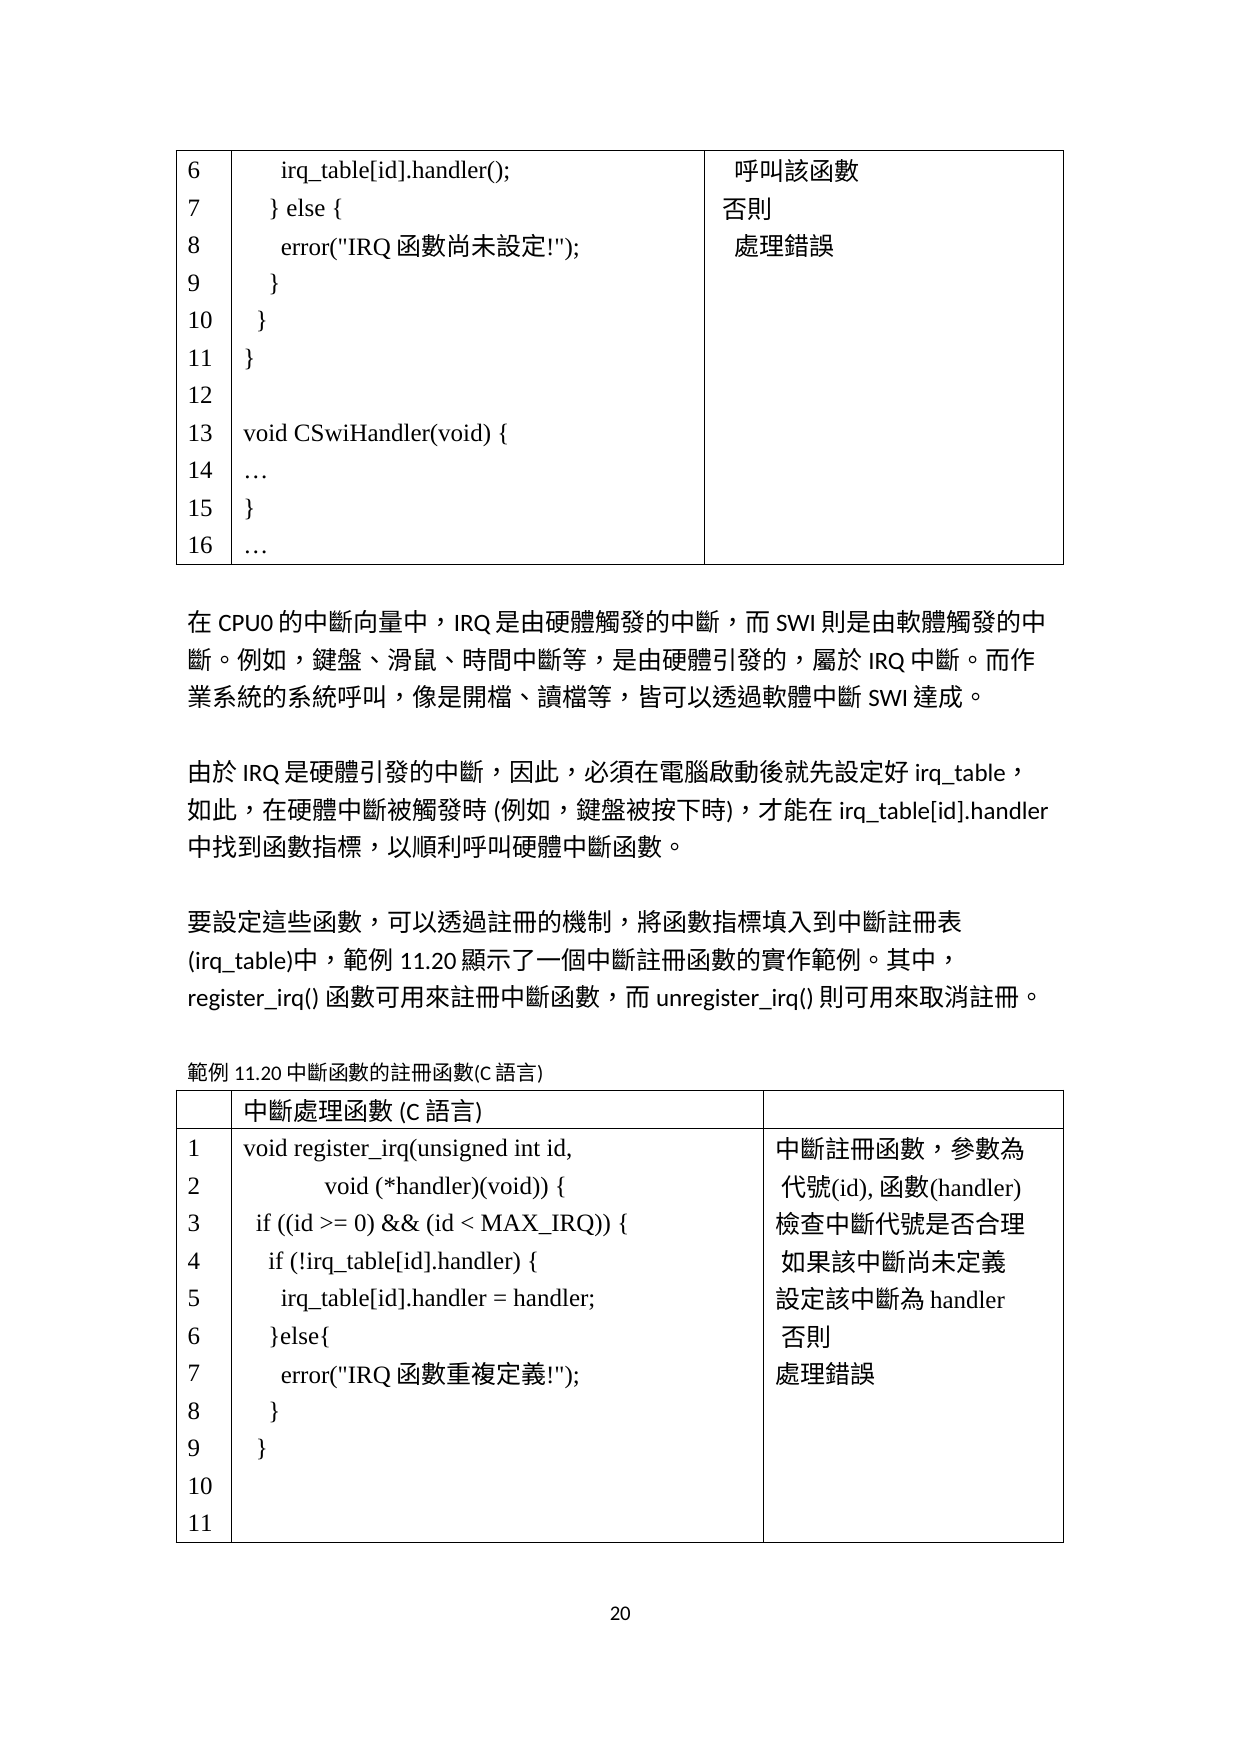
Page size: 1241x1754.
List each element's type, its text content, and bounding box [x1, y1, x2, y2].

table_header [177, 1091, 231, 1128]
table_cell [232, 151, 704, 563]
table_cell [232, 1129, 763, 1542]
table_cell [177, 1129, 231, 1542]
table_header [764, 1091, 1063, 1128]
text 由於IRQ是硬體引發的中斷，因此，必須在電腦啟動後就先設定好 irq_table，如此，在硬體中斷被觸發時 (例如，鍵盤被按下時)，才能在 irq_table[id].handler 中找到函數指標，以順利呼叫硬體中斷函數。 [187, 752, 1053, 864]
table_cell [177, 151, 231, 563]
table_header 中斷處理函數 (C語言) [232, 1091, 763, 1128]
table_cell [764, 1129, 1063, 1542]
text 範例 11.20 中斷函數的註冊函數(C語言) [187, 1052, 1053, 1089]
text 在 CPU0 的中斷向量中，IRQ是由硬體觸發的中斷，而 SWI 則是由軟體觸發的中斷。例如，鍵盤、滑鼠、時間中斷等，是由硬體引發的，屬於 IRQ 中斷。而作業系統的系統呼叫，像是開檔、讀檔等，皆可以透過軟體中斷 SWI 達成。 [187, 602, 1053, 714]
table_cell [705, 151, 1063, 563]
